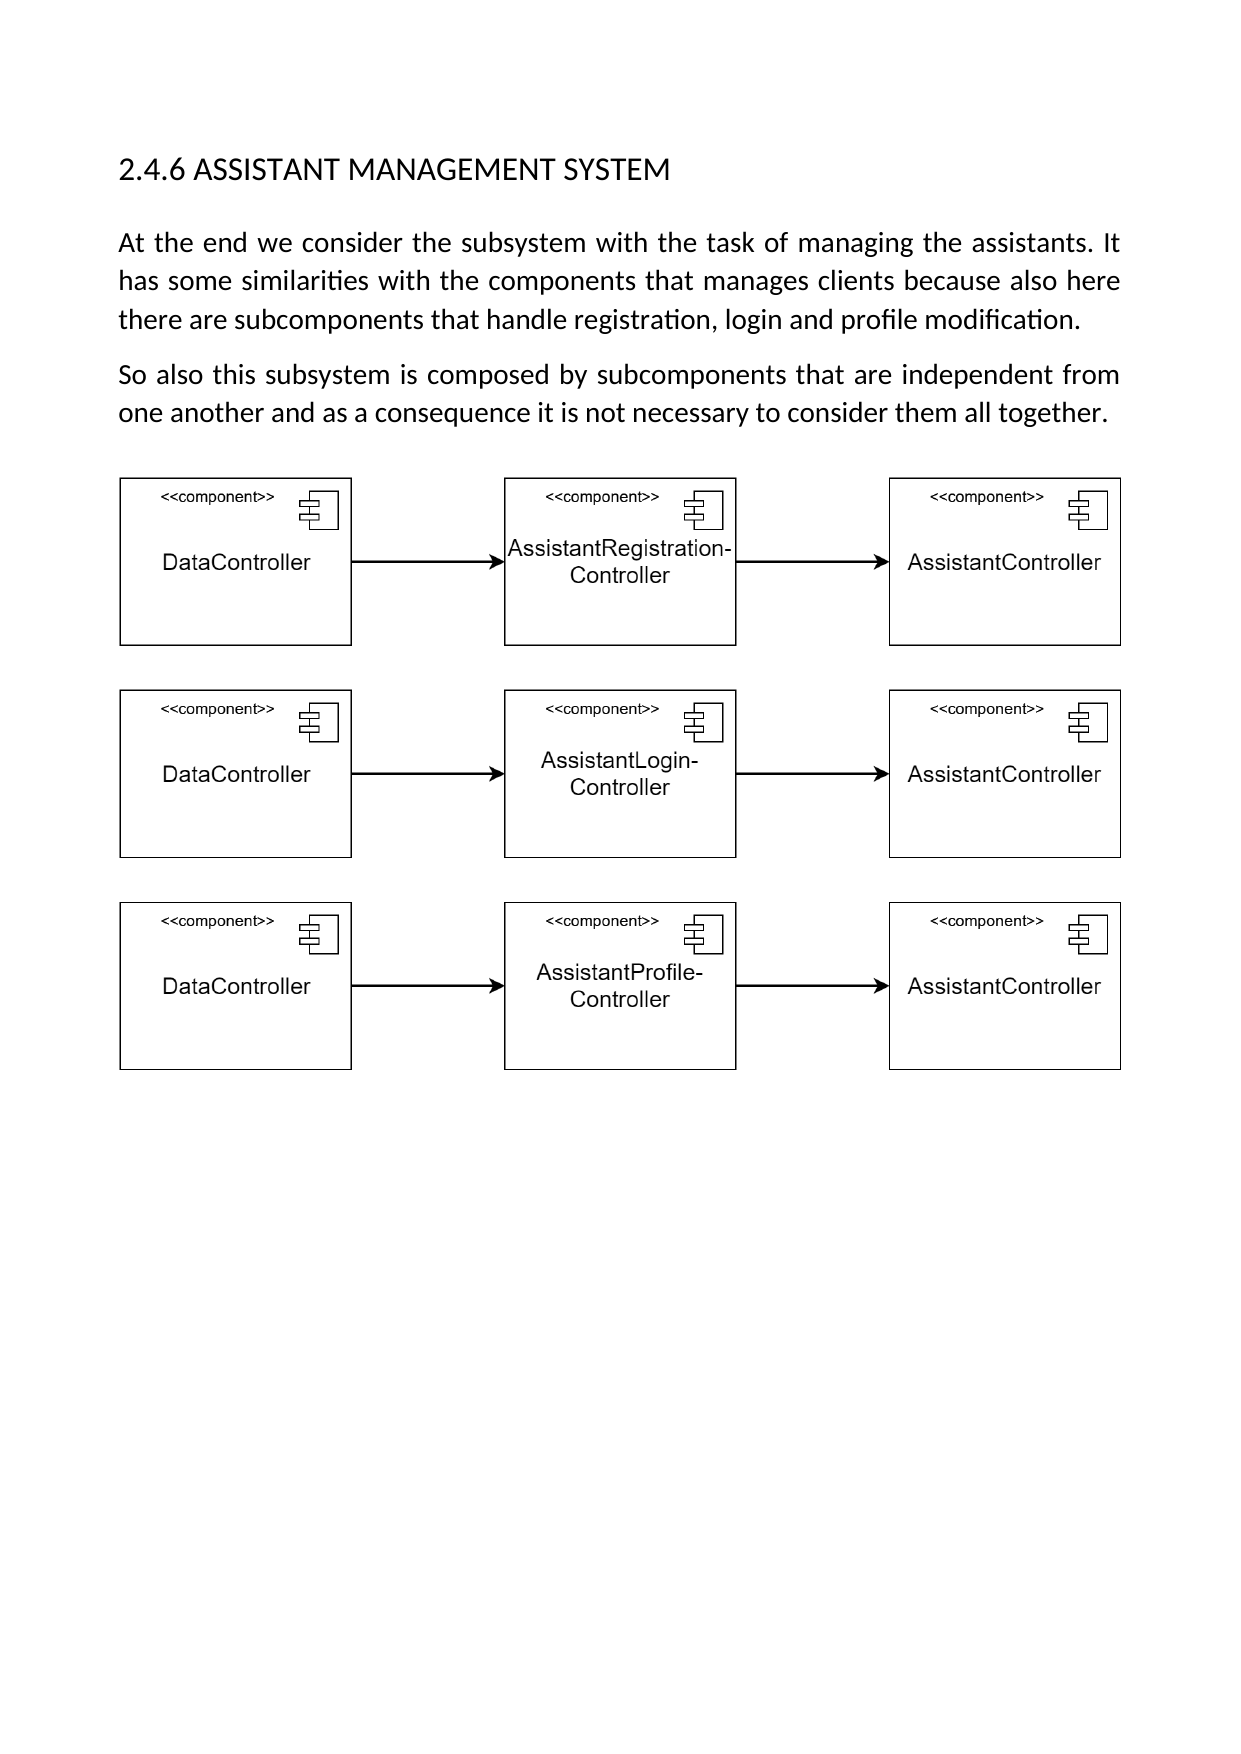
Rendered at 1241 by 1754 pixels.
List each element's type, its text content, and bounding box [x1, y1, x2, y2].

text At the end we consider the subsystem with the task of managing the assistants. It has some similarities with the components that manages clients because also here there are subcomponents that handle registration, login and profile modification. [118, 224, 1122, 336]
list ASSISTANT MANAGEMENT SYSTEM [118, 148, 1122, 188]
text So also this subsystem is composed by subcomponents that are independent from one another and as a consequence it is not necessary to consider them all together. [118, 356, 1122, 430]
